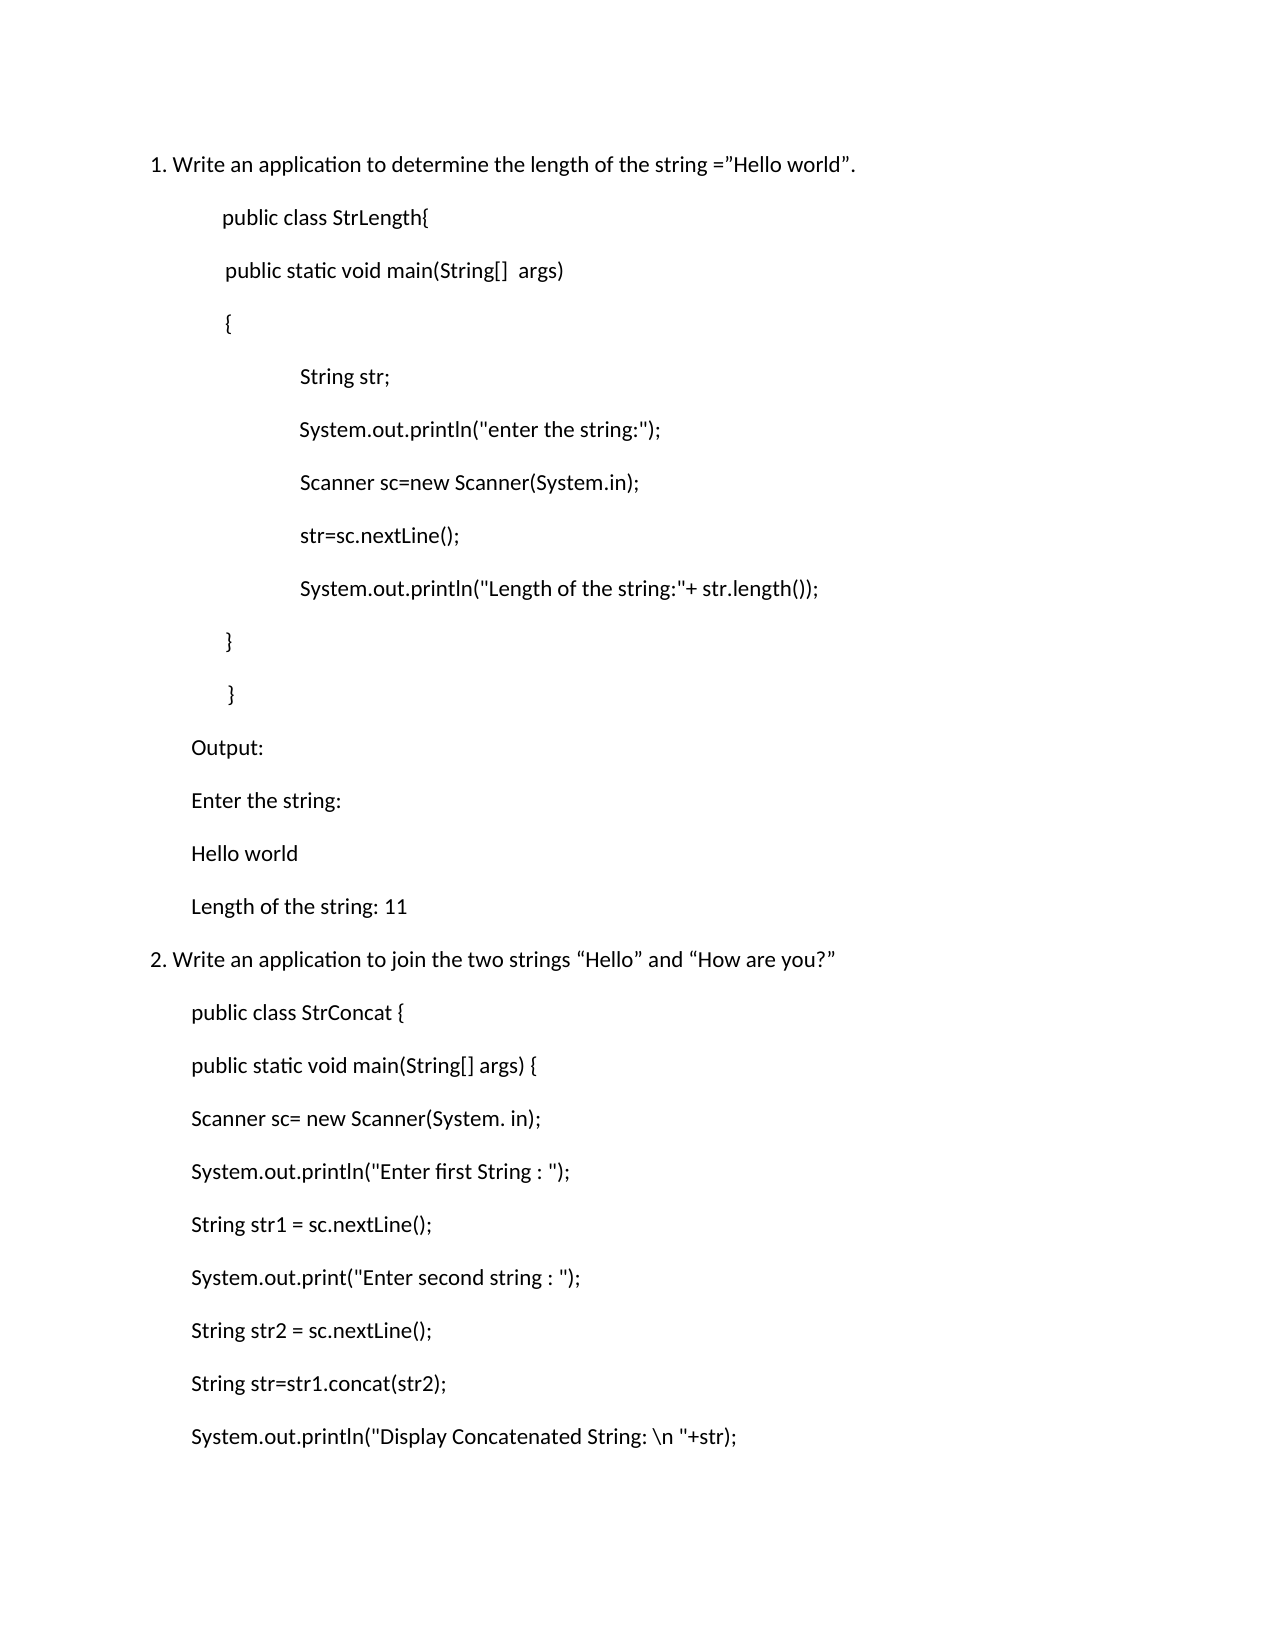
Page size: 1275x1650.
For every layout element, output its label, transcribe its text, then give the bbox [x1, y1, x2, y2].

text Length of the string: 11 [150, 892, 1125, 920]
text } [150, 627, 1125, 655]
text public class StrConcat { [150, 998, 1125, 1026]
text 1. Write an application to determine the length of the string =”Hello world”. [150, 150, 1125, 178]
text } [150, 680, 1125, 708]
text str=sc.nextLine(); [150, 521, 1125, 549]
text String str1 = sc.nextLine(); [150, 1210, 1125, 1238]
text Enter the string: [150, 786, 1125, 814]
text { [150, 309, 1125, 337]
text Scanner sc= new Scanner(System. in); [150, 1104, 1125, 1132]
text System.out.println("enter the string:"); [150, 415, 1125, 443]
text Hello world [150, 839, 1125, 867]
text System.out.println("Length of the string:"+ str.length()); [150, 574, 1125, 602]
text String str2 = sc.nextLine(); [150, 1316, 1125, 1344]
text 2. Write an application to join the two strings “Hello” and “How are you?” [150, 945, 1125, 973]
text System.out.print("Enter second string : "); [150, 1263, 1125, 1291]
text String str=str1.concat(str2); [150, 1369, 1125, 1397]
text System.out.println("Enter first String : "); [150, 1157, 1125, 1185]
text public class StrLength{ [150, 203, 1125, 231]
text Output: [150, 733, 1125, 761]
text public static void main(String[] args) [150, 256, 1125, 284]
text System.out.println("Display Concatenated String: \n "+str); [150, 1422, 1125, 1451]
text public static void main(String[] args) { [150, 1051, 1125, 1079]
text Scanner sc=new Scanner(System.in); [150, 468, 1125, 496]
text String str; [150, 362, 1125, 390]
